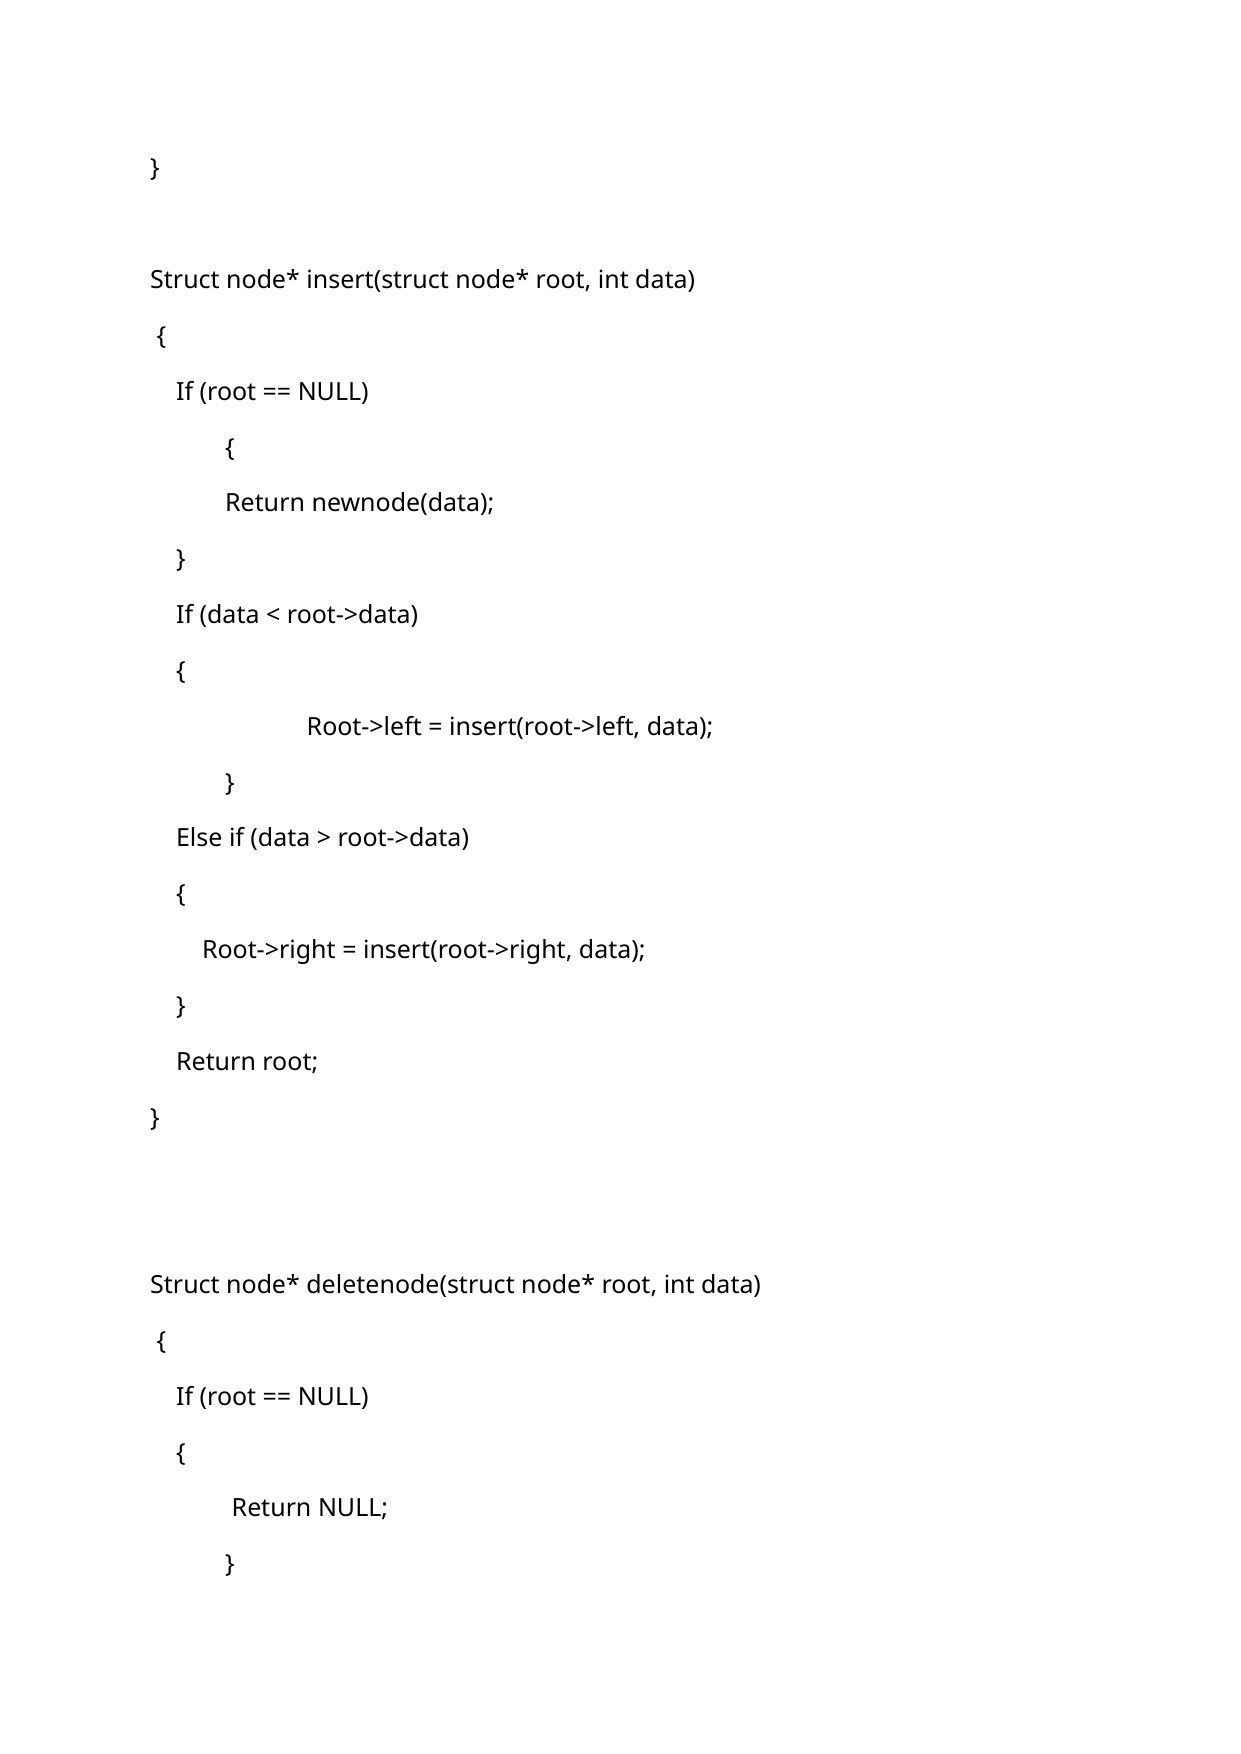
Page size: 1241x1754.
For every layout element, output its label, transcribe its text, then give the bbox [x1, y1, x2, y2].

text Else if (data > root->data) [150, 820, 1090, 854]
text Root->left = insert(root->left, data); [150, 708, 1090, 742]
text { [150, 317, 1090, 352]
text { [150, 1434, 1090, 1468]
text { [150, 429, 1090, 463]
text } [150, 1546, 1090, 1580]
text } [150, 541, 1090, 575]
text Return NULL; [150, 1490, 1090, 1524]
text } [150, 764, 1090, 798]
text Return newnode(data); [150, 485, 1090, 519]
text } [150, 1099, 1090, 1133]
text } [150, 150, 1090, 184]
text Struct node* deletenode(struct node* root, int data) [150, 1267, 1090, 1301]
text If (root == NULL) [150, 1378, 1090, 1412]
text } [150, 987, 1090, 1022]
text Return root; [150, 1043, 1090, 1077]
text If (data < root->data) [150, 597, 1090, 631]
text { [150, 1322, 1090, 1357]
text { [150, 652, 1090, 687]
text Root->right = insert(root->right, data); [150, 932, 1090, 966]
text Struct node* insert(struct node* root, int data) [150, 262, 1090, 296]
text { [150, 876, 1090, 910]
text If (root == NULL) [150, 373, 1090, 407]
